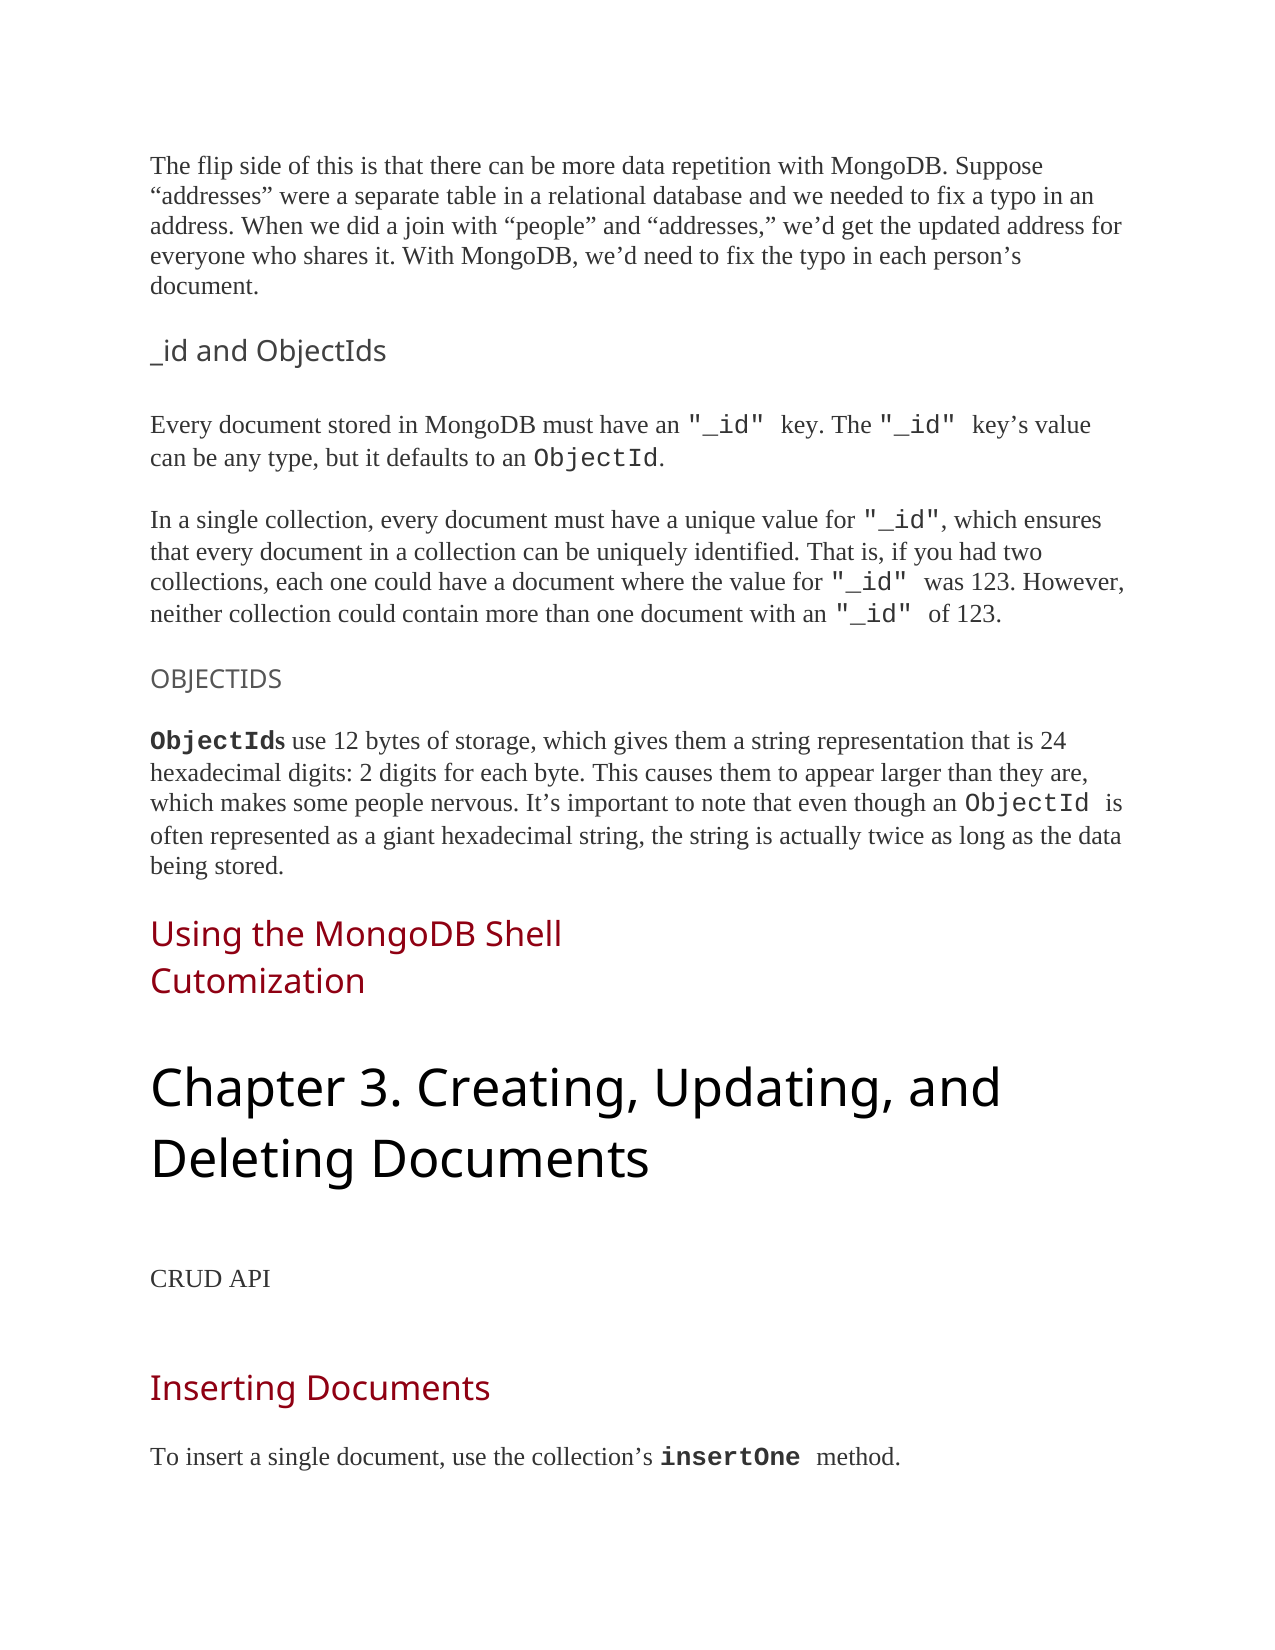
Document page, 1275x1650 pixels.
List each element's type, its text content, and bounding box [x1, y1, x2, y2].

text To insert a single document, use the collection’s insertOne method. [150, 1441, 1125, 1473]
text CRUD API [150, 1263, 1125, 1293]
text OBJECTIDS [150, 660, 1125, 696]
text Every document stored in MongoDB must have an "_id" key. The "_id" key’s value can be any type, but it defaults to an ObjectId. [150, 409, 1125, 474]
text Inserting Documents [150, 1364, 1125, 1411]
text Using the MongoDB Shell [150, 910, 1125, 957]
text ObjectIds use 12 bytes of storage, which gives them a string representation that is 24 hexadecimal digits: 2 digits for each byte. This causes them to appear larger than they are, which makes some people nervous. It’s important to note that even though an ObjectId is often represented as a giant hexadecimal string, the string is actually twice as long as the data being stored. [150, 725, 1125, 880]
text The flip side of this is that there can be more data repetition with MongoDB. Suppose “addresses” were a separate table in a relational database and we needed to fix a typo in an address. When we did a join with “people” and “addresses,” we’d get the updated address for everyone who shares it. With MongoDB, we’d need to fix the typo in each person’s document. [150, 150, 1125, 300]
text Chapter 3. Creating, Updating, and Deleting Documents [150, 1050, 1125, 1192]
text In a single collection, every document must have a unique value for "_id", which ensures that every document in a collection can be uniquely identified. That is, if you had two collections, each one could have a document where the value for "_id" was 123. However, neither collection could contain more than one document with an "_id" of 123. [150, 504, 1125, 630]
text _id and ObjectIds [150, 330, 1125, 370]
text Cutomization [150, 957, 1125, 1003]
